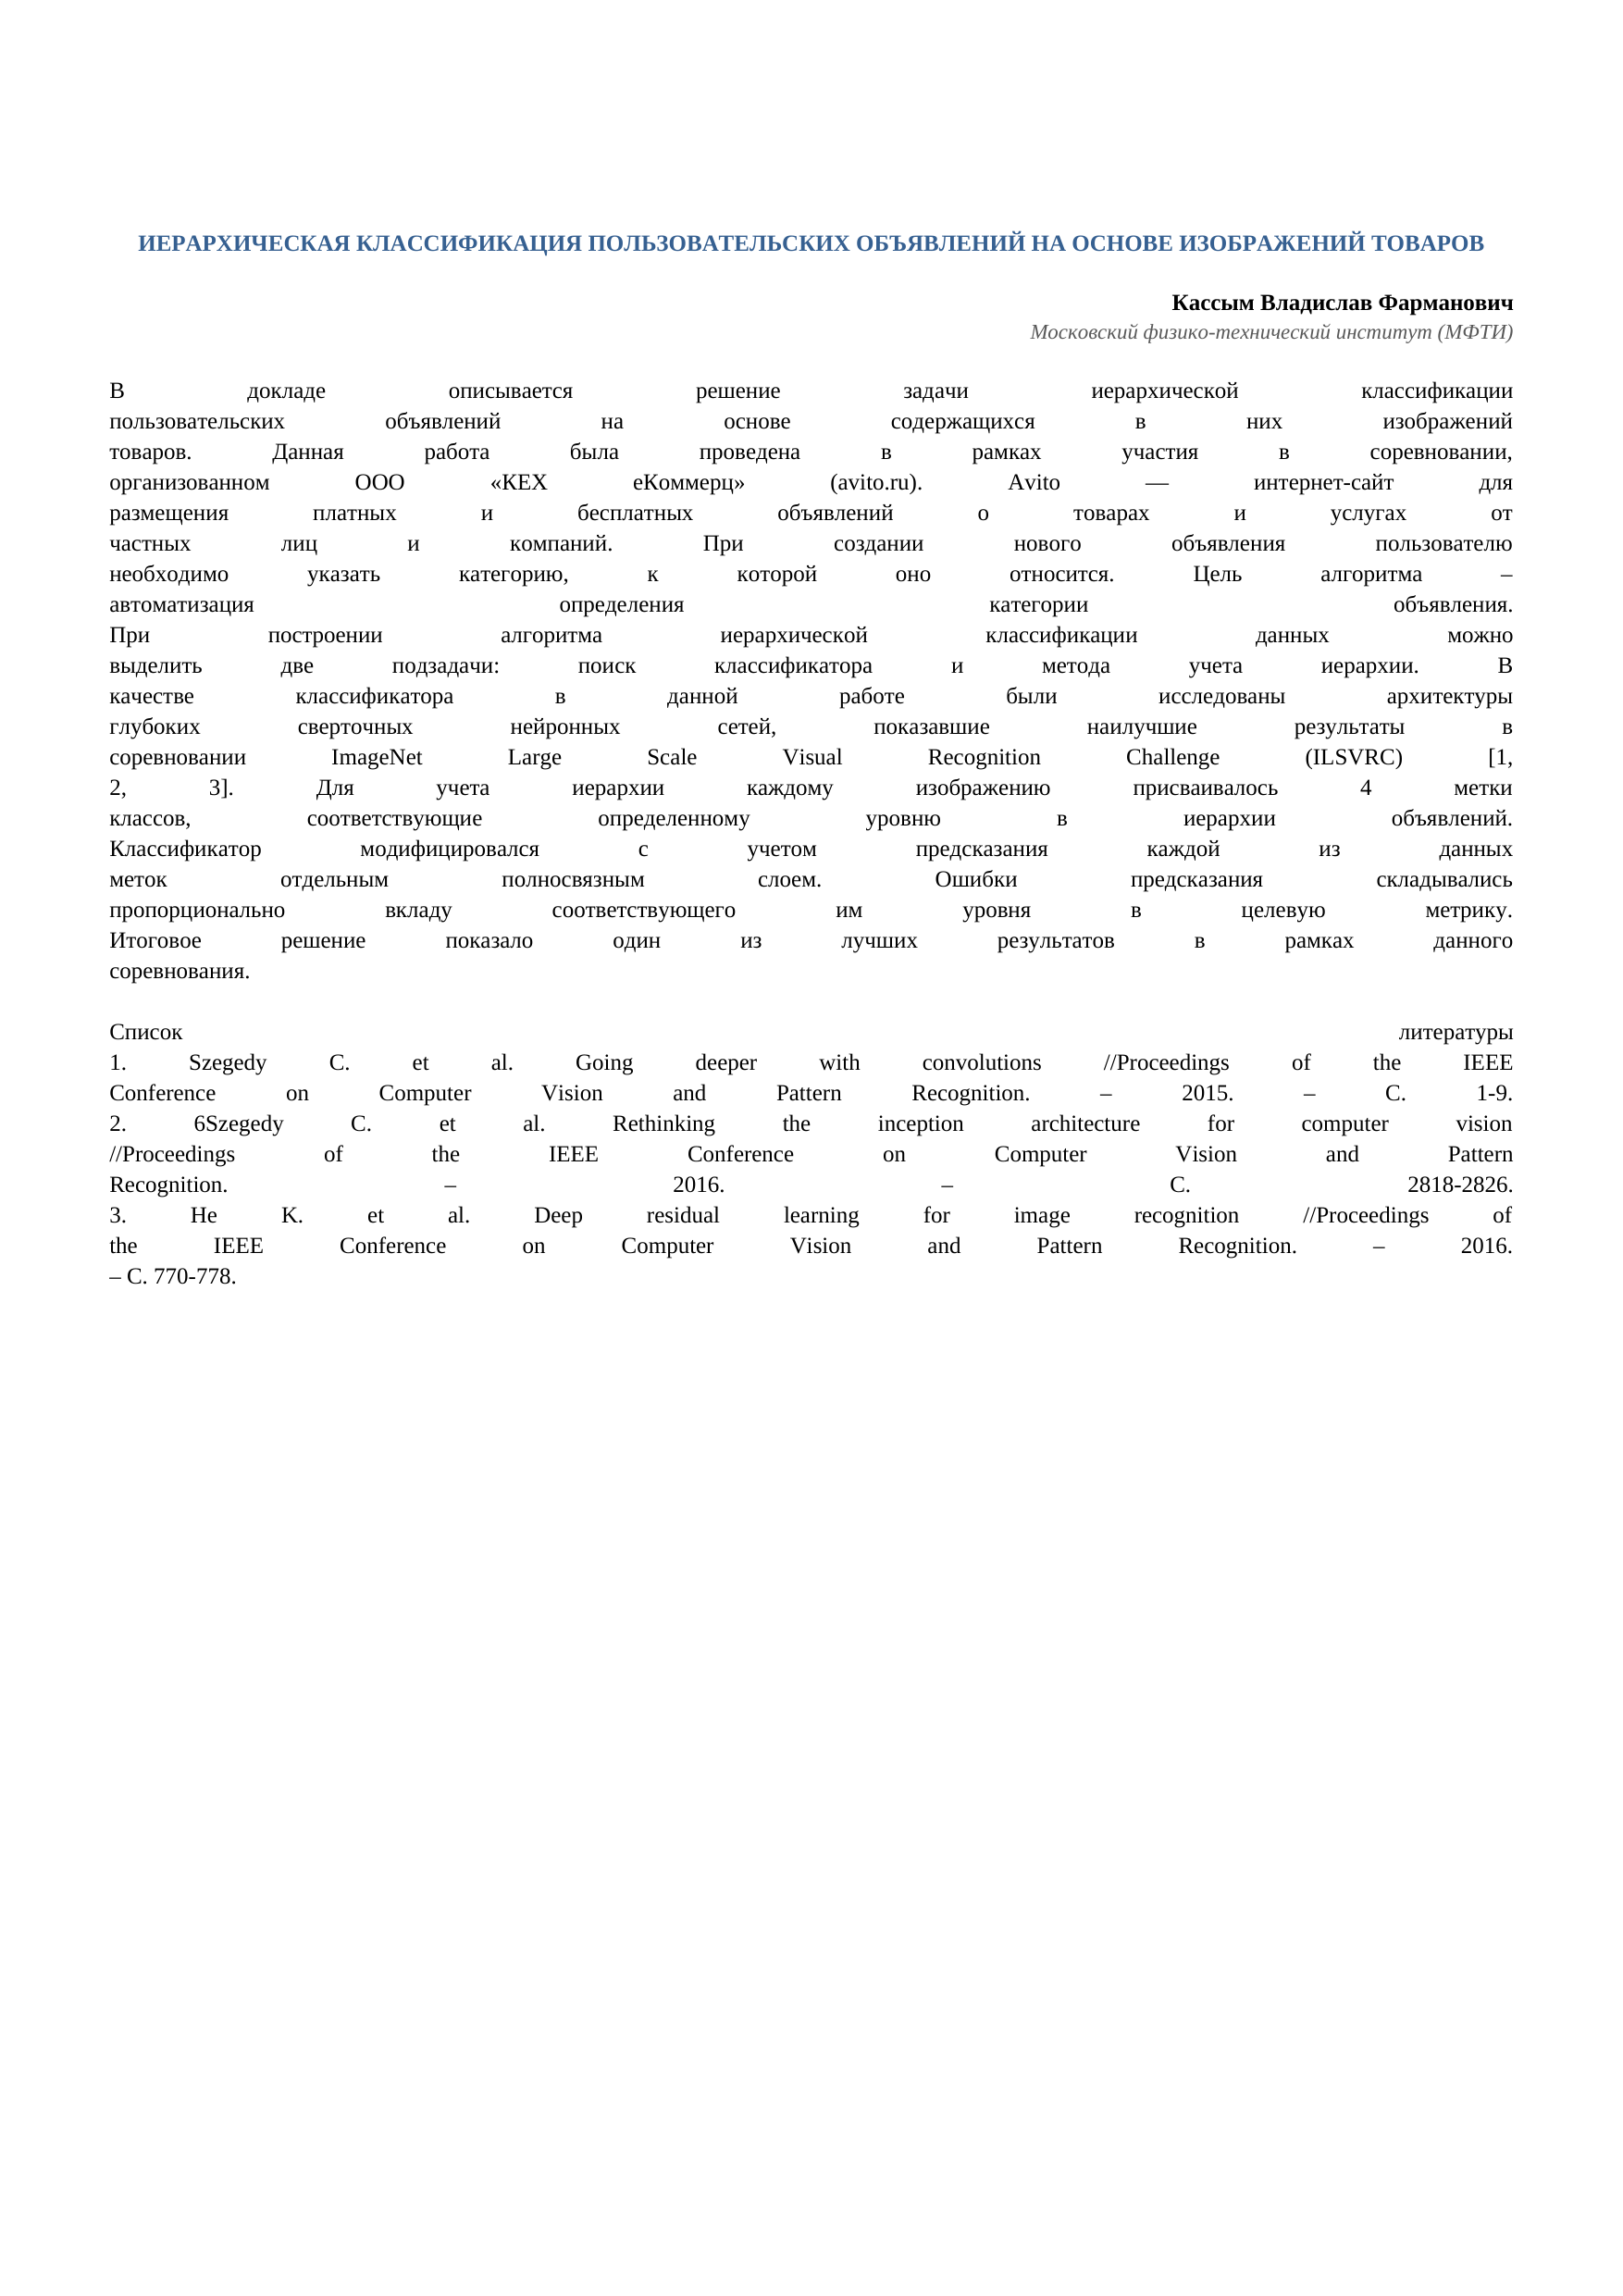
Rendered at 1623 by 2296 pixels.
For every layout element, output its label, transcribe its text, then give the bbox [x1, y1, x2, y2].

text В докладе описывается решение задачи иерархической классификации пользовательских объявлений на основе содержащихся в них изображений товаров. Данная работа была проведена в рамках участия в соревновании, организованном ООО «КЕХ еКоммерц» (avito.ru). Avito — интернет-сайт для размещения платных и бесплатных объявлений о товарах и услугах от частных лиц и компаний. При создании нового объявления пользователю необходимо указать категорию, к которой оно относится. Цель алгоритма – автоматизация определения категории объявления. При построении алгоритма иерархической классификации данных можно выделить две подзадачи: поиск классификатора и метода учета иерархии. В качестве классификатора в данной работе были исследованы архитектуры глубоких сверточных нейронных сетей, показавшие наилучшие результаты в соревновании ImageNet Large Scale Visual Recognition Challenge (ILSVRC) [1, 2, 3]. Для учета иерархии каждому изображению присваивалось 4 метки классов, соответствующие определенному уровню в иерархии объявлений. Классификатор модифицировался с учетом предсказания каждой из данных меток отдельным полносвязным слоем. Ошибки предсказания складывались пропорционально вкладу соответствующего им уровня в целевую метрику. Итоговое решение показало один из лучших результатов в рамках данного соревнования. Список литературы 1. Szegedy C. et al. Going deeper with convolutions //Proceedings of the IEEE Conference on Computer Vision and Pattern Recognition. – 2015. – С. 1-9. 2. 6Szegedy C. et al. Rethinking the inception architecture for computer vision //Proceedings of the IEEE Conference on Computer Vision and Pattern Recognition. – 2016. – С. 2818-2826. 3. He K. et al. Deep residual learning for image recognition //Proceedings of the IEEE Conference on Computer Vision and Pattern Recognition. – 2016. – С. 770-778. [109, 377, 1514, 1289]
text Московский физико-технический институт (МФТИ) [109, 319, 1514, 344]
text ИЕРАРХИЧЕСКАЯ КЛАССИФИКАЦИЯ ПОЛЬЗОВАТЕЛЬСКИХ ОБЪЯВЛЕНИЙ НА ОСНОВЕ ИЗОБРАЖЕНИЙ ТОВАРОВ [109, 230, 1514, 256]
text Кассым Владислав Фарманович [109, 289, 1514, 316]
